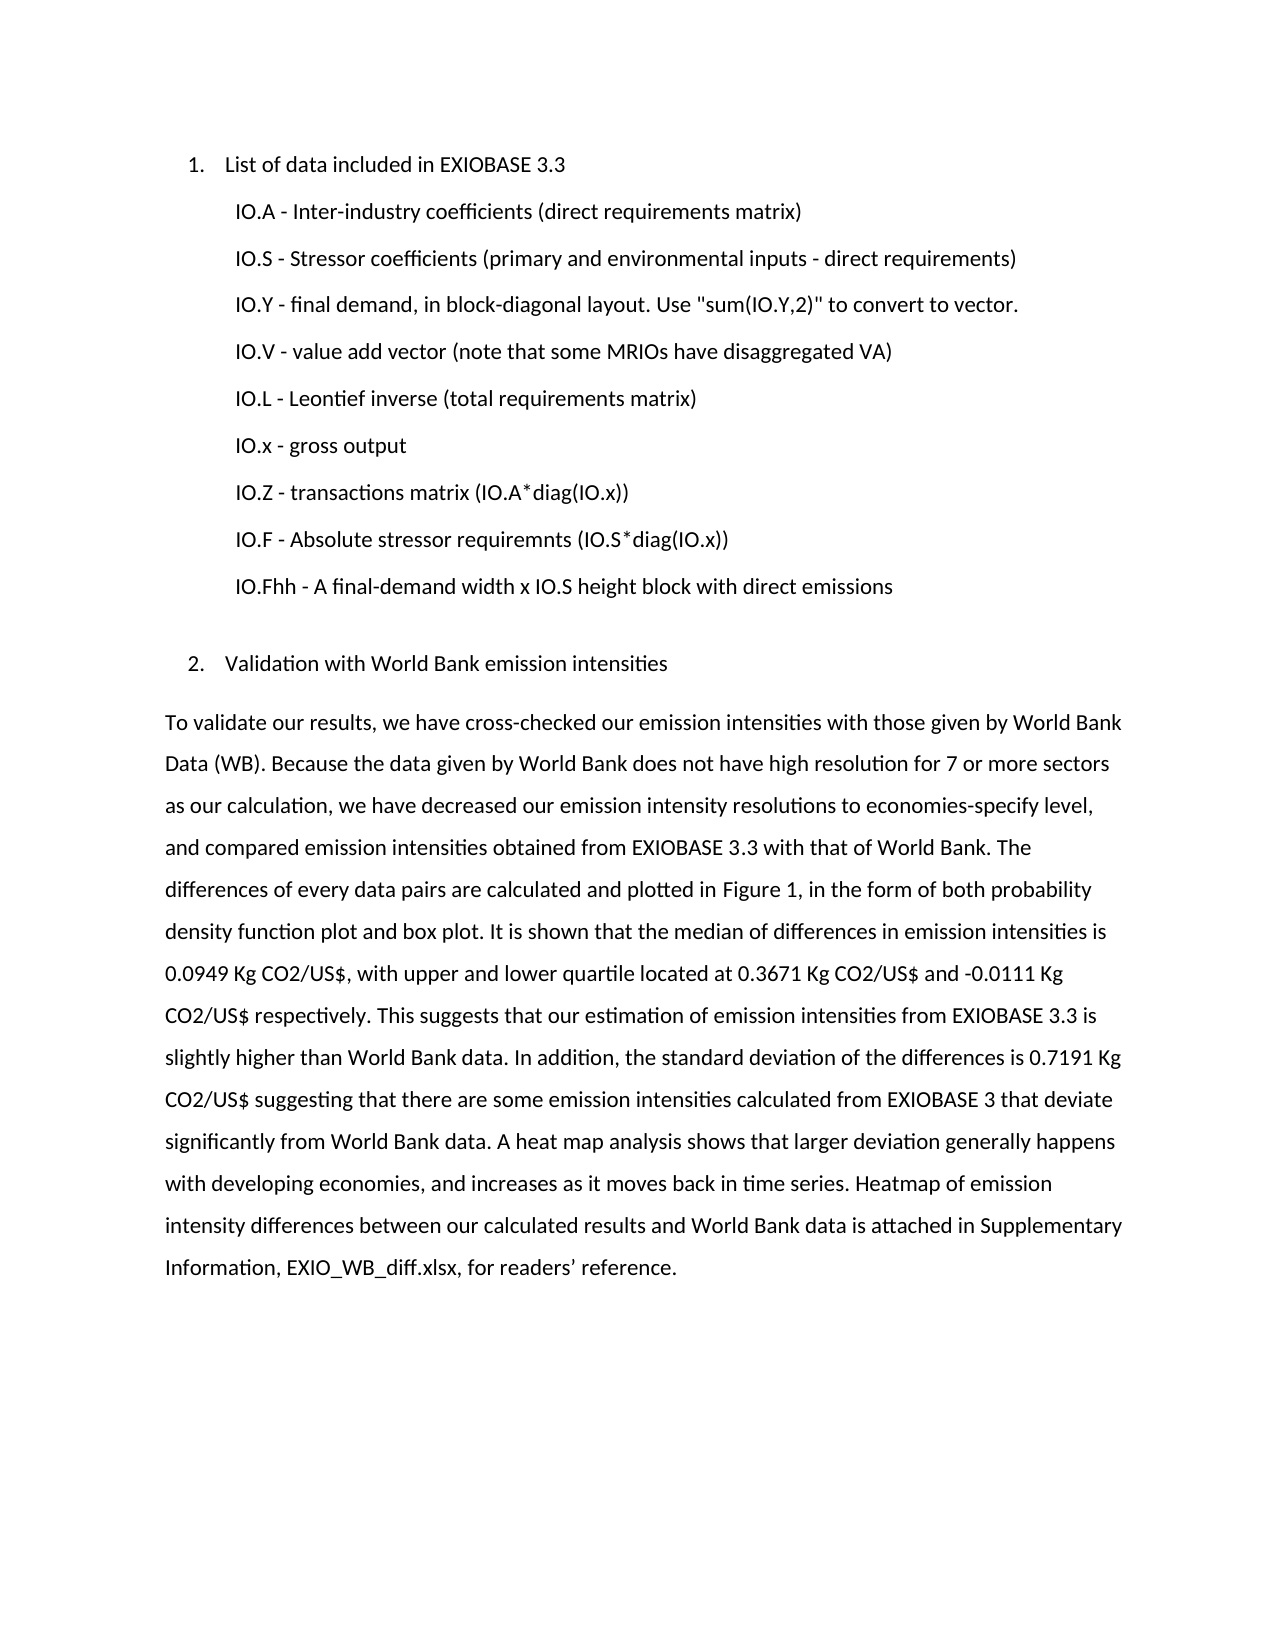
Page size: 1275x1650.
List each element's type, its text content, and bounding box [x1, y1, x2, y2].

text IO.Z - transactions matrix (IO.A*diag(IO.x)) [225, 478, 1125, 506]
text IO.L - Leontief inverse (total requirements matrix) [225, 384, 1125, 412]
list List of data included in EXIOBASE 3.3 [187, 150, 1125, 178]
text IO.Y - final demand, in block-diagonal layout. Use "sum(IO.Y,2)" to convert to vector. [225, 291, 1125, 319]
text IO.S - Stressor coefficients (primary and environmental inputs - direct requirements) [225, 244, 1125, 272]
text IO.F - Absolute stressor requiremnts (IO.S*diag(IO.x)) [225, 525, 1125, 553]
list Validation with World Bank emission intensities [187, 649, 1125, 677]
text IO.Fhh - A final-demand width x IO.S height block with direct emissions [225, 572, 1125, 600]
text To validate our results, we have cross-checked our emission intensities with those given by World Bank Data. Because the data given by World Bank does not have high resolution for 7 or more sectors as our calculation, we have decreased our emission intensity resolutions to economies-specify level, and compared emission intensities obtained from EXIOBASE 3.3 with that of World Bank. The differences of every data pairs are calculated and plotted in , in the form of both probability density function plot and box plot. It is shown that the median of differences in emission intensities is 0.0949 Kg CO2/US$, with upper and lower quartile located at 0.3671 Kg CO2/US$ and -0.0111 Kg CO2/US$ respectively. This suggests that our estimation of emission intensities from EXIOBASE 3.3 is slightly higher than World Bank data. In addition, the standard deviation of the differences is 0.7191 Kg CO2/US$ suggesting that there are some emission intensities calculated from EXIOBASE 3 that deviate significantly from World Bank data. A heat map analysis shows that larger deviation generally happens with developing economies, and increases as it moves back in time series. Heatmap of emission intensity differences between our calculated results and World Bank data is attached in Supplementary Information, EXIO_WB_diff.xlsx, for readers’ reference. [165, 708, 1125, 1281]
text IO.x - gross output [225, 431, 1125, 459]
text IO.A - Inter-industry coefficients (direct requirements matrix) [225, 197, 1125, 225]
text IO.V - value add vector (note that some MRIOs have disaggregated VA) [225, 337, 1125, 366]
